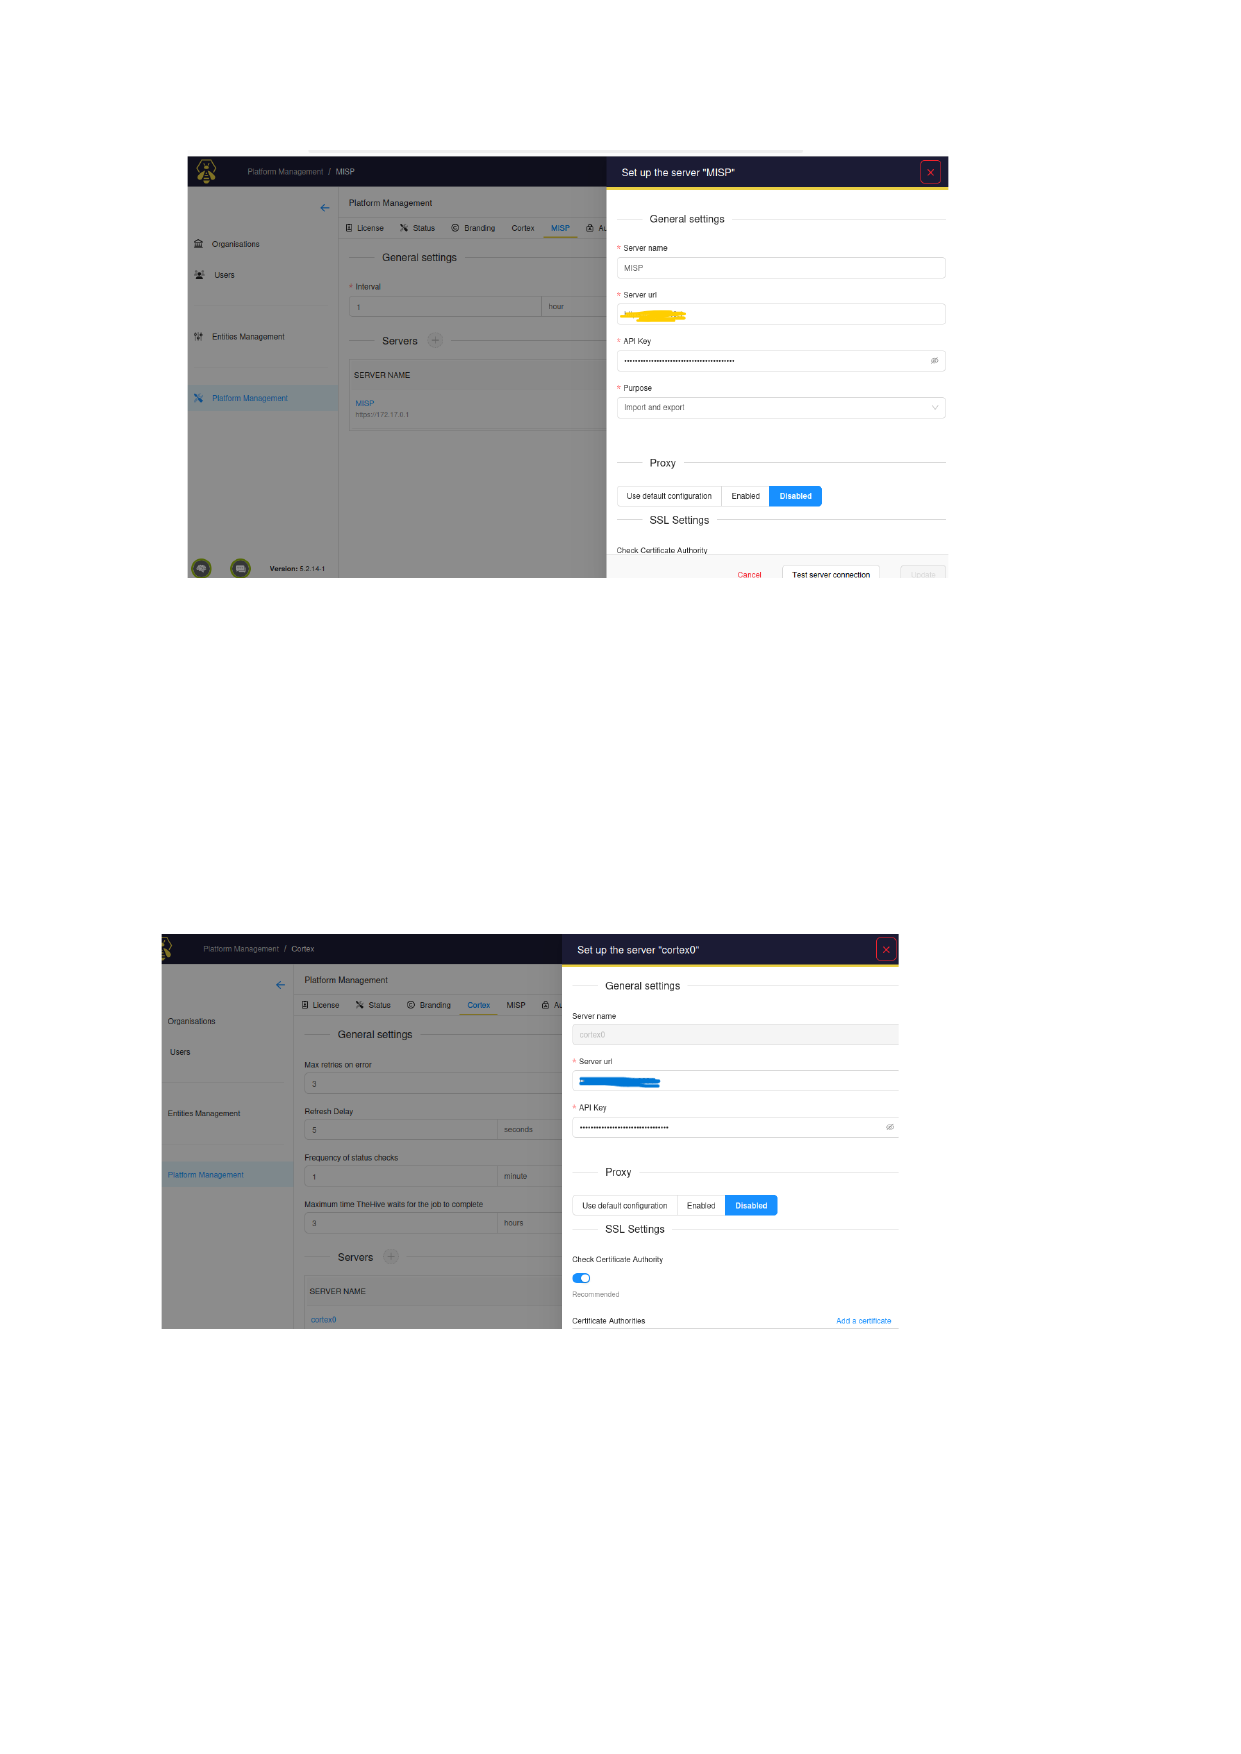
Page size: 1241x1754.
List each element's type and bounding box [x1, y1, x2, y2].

picture [187, 150, 949, 578]
picture [161, 934, 898, 1328]
